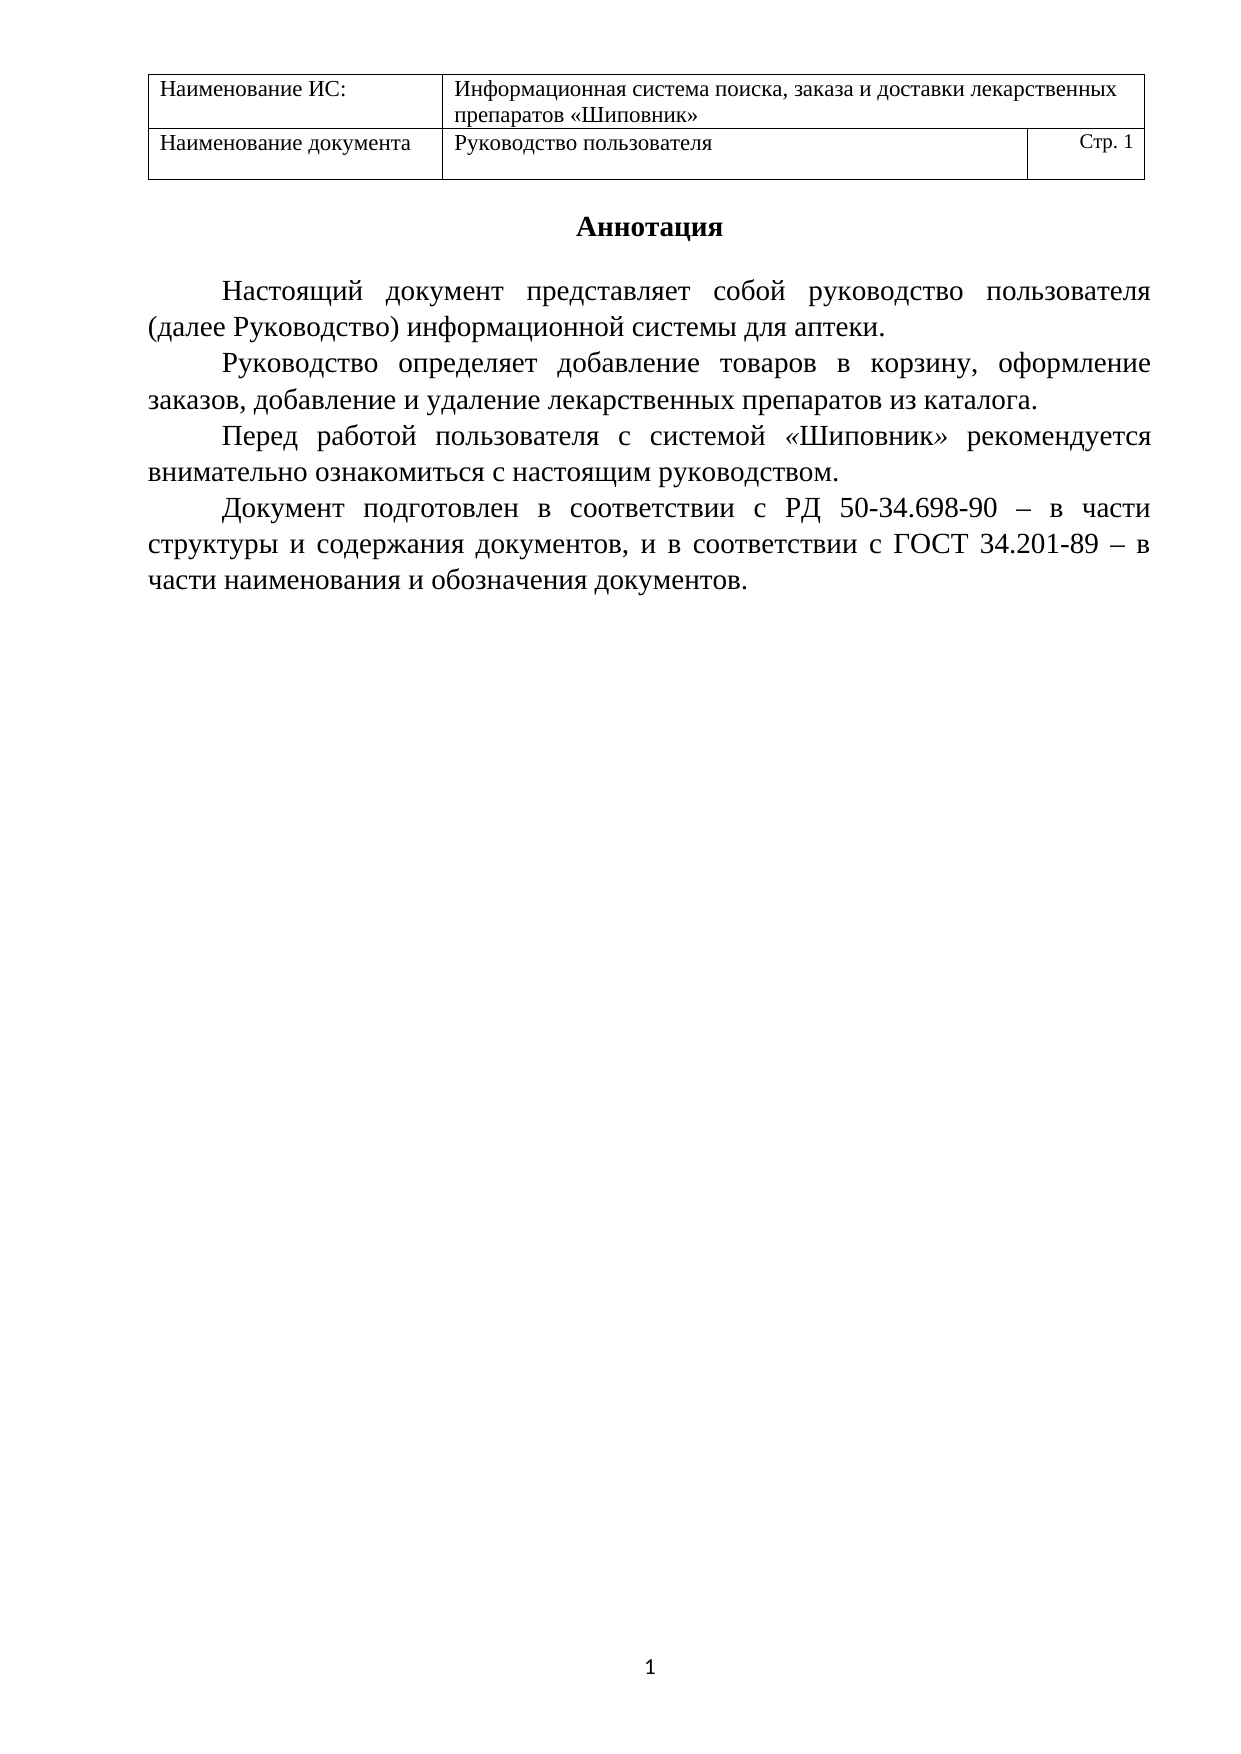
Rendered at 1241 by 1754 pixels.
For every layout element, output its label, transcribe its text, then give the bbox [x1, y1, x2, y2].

text Документ подготовлен в соответствии с РД 50-34.698-90 – в части структуры и содержания документов, и в соответствии с ГОСТ 34.201-89 – в части наименования и обозначения документов. [148, 490, 1152, 596]
text Перед работой пользователя с системой «Шиповник» рекомендуется внимательно ознакомиться с настоящим руководством. [148, 418, 1152, 488]
text Аннотация [148, 209, 1152, 242]
text Настоящий документ представляет собой руководство пользователя (далее Руководство) информационной системы для аптеки. [148, 273, 1152, 343]
text Руководство определяет добавление товаров в корзину, оформление заказов, добавление и удаление лекарственных препаратов из каталога. [148, 346, 1152, 415]
